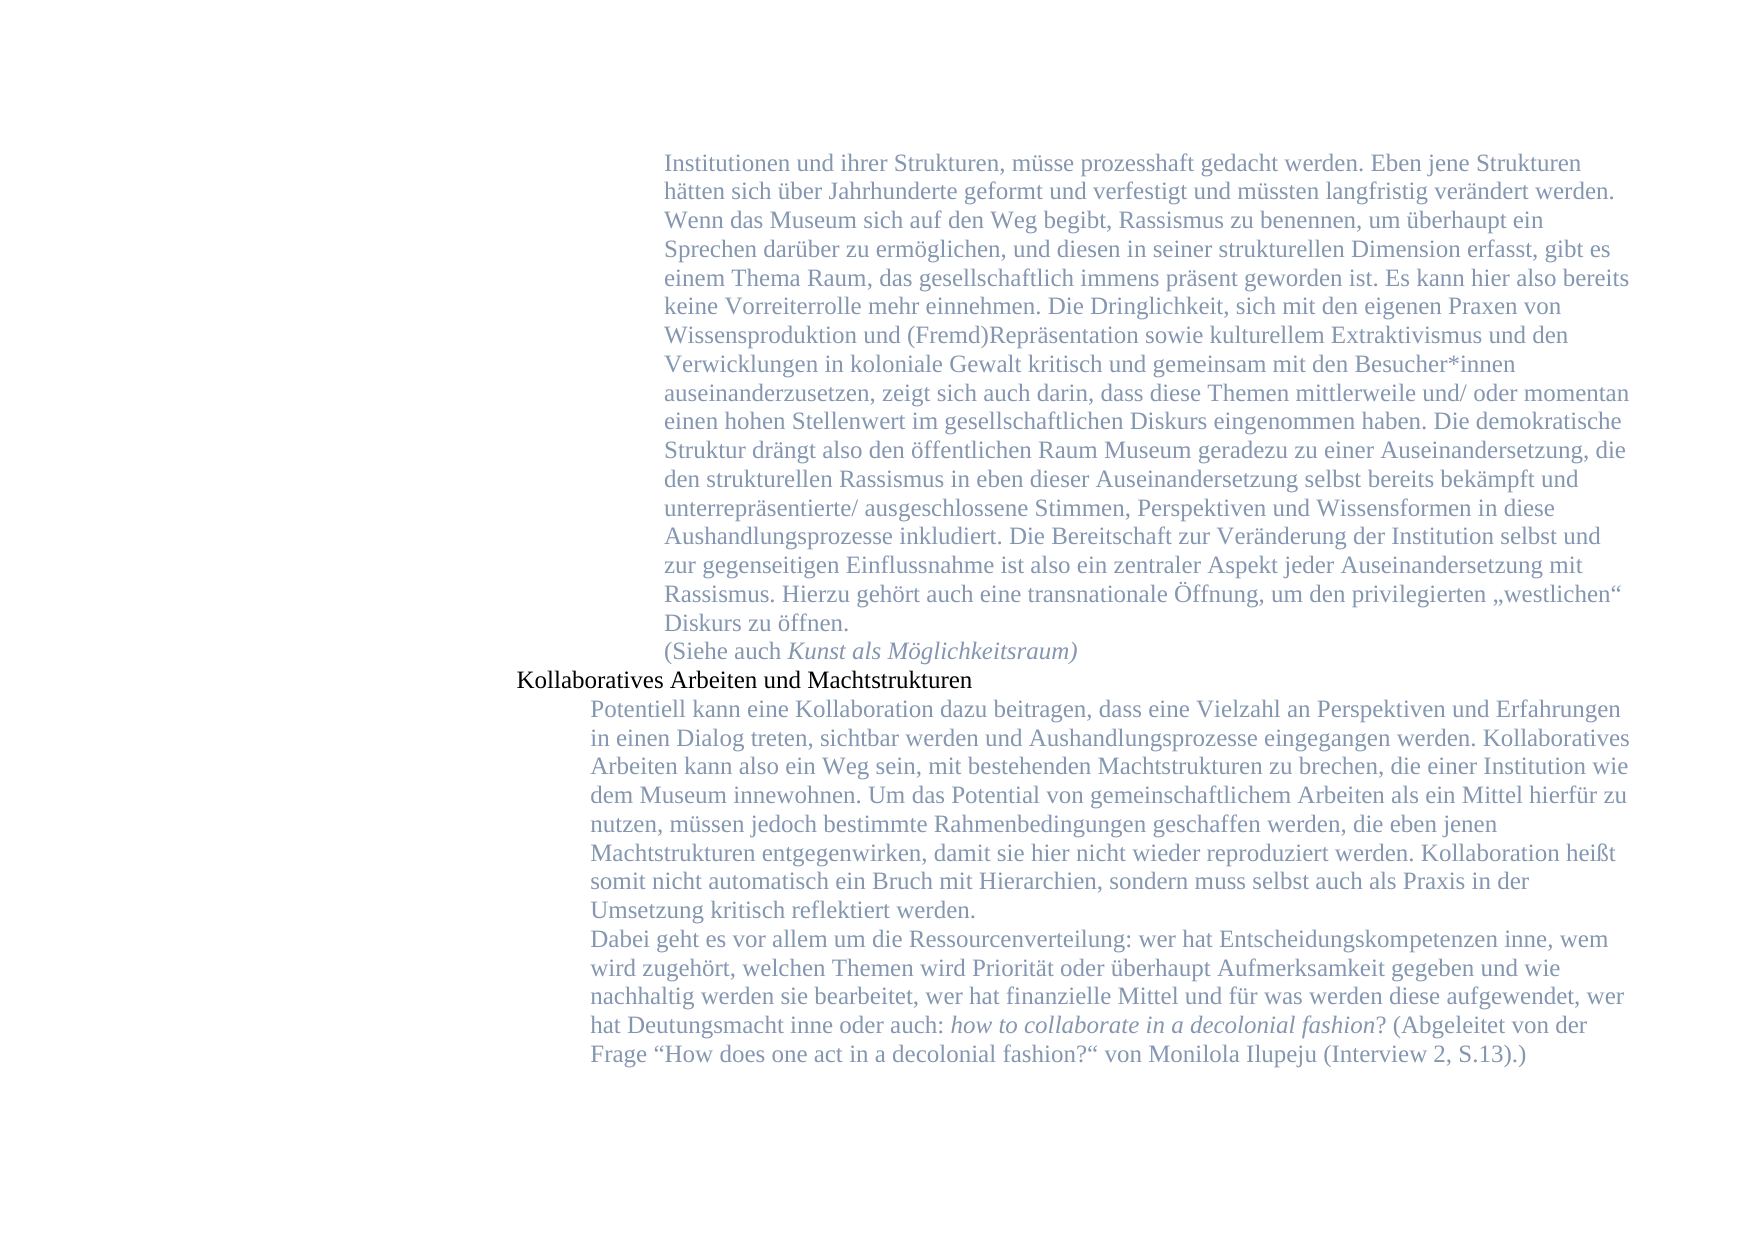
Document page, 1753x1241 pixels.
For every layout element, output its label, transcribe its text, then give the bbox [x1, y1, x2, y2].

text Wenn das Museum sich auf den Weg begibt, Rassismus zu benennen, um überhaupt ein Sprechen darüber zu ermöglichen, und diesen in seiner strukturellen Dimension erfasst, gibt es einem Thema Raum, das gesellschaftlich immens präsent geworden ist. Es kann hier also bereits keine Vorreiterrolle mehr einnehmen. Die Dringlichkeit, sich mit den eigenen Praxen von Wissensproduktion und (Fremd)Repräsentation sowie kulturellem Extraktivismus und den Verwicklungen in koloniale Gewalt kritisch und gemeinsam mit den Besucher*innen auseinanderzusetzen, zeigt sich auch darin, dass diese Themen mittlerweile und/ oder momentan einen hohen Stellenwert im gesellschaftlichen Diskurs eingenommen haben. Die demokratische Struktur drängt also den öffentlichen Raum Museum geradezu zu einer Auseinandersetzung, die den strukturellen Rassismus in eben dieser Auseinandersetzung selbst bereits bekämpft und unterrepräsentierte/ ausgeschlossene Stimmen, Perspektiven und Wissensformen in diese Aushandlungsprozesse inkludiert. Die Bereitschaft zur Veränderung der Institution selbst und zur gegenseitigen Einflussnahme ist also ein zentraler Aspekt jeder Auseinandersetzung mit Rassismus. Hierzu gehört auch eine transnationale Öffnung, um den privilegierten „westlichen“ Diskurs zu öffnen. [664, 205, 1634, 636]
text Dabei geht es vor allem um die Ressourcenverteilung: wer hat Entscheidungskompetenzen inne, wem wird zugehört, welchen Themen wird Priorität oder überhaupt Aufmerksamkeit gegeben und wie nachhaltig werden sie bearbeitet, wer hat finanzielle Mittel und für was werden diese aufgewendet, wer hat Deutungsmacht inne oder auch: how to collaborate in a decolonial fashion? (Abgeleitet von der Frage “How does one act in a decolonial fashion?“ von Monilola Ilupeju (Interview 2, S.13).) [590, 924, 1634, 1068]
text Kollaboratives Arbeiten und Machtstrukturen [148, 665, 1634, 694]
text (Siehe auch Kunst als Möglichkeitsraum) [664, 636, 1634, 665]
text Potentiell kann eine Kollaboration dazu beitragen, dass eine Vielzahl an Perspektiven und Erfahrungen in einen Dialog treten, sichtbar werden und Aushandlungsprozesse eingegangen werden. Kollaboratives Arbeiten kann also ein Weg sein, mit bestehenden Machtstrukturen zu brechen, die einer Institution wie dem Museum innewohnen. Um das Potential von gemeinschaftlichem Arbeiten als ein Mittel hierfür zu nutzen, müssen jedoch bestimmte Rahmenbedingungen geschaffen werden, die eben jenen Machtstrukturen entgegenwirken, damit sie hier nicht wieder reproduziert werden. Kollaboration heißt somit nicht automatisch ein Bruch mit Hierarchien, sondern muss selbst auch als Praxis in der Umsetzung kritisch reflektiert werden. [590, 694, 1634, 924]
